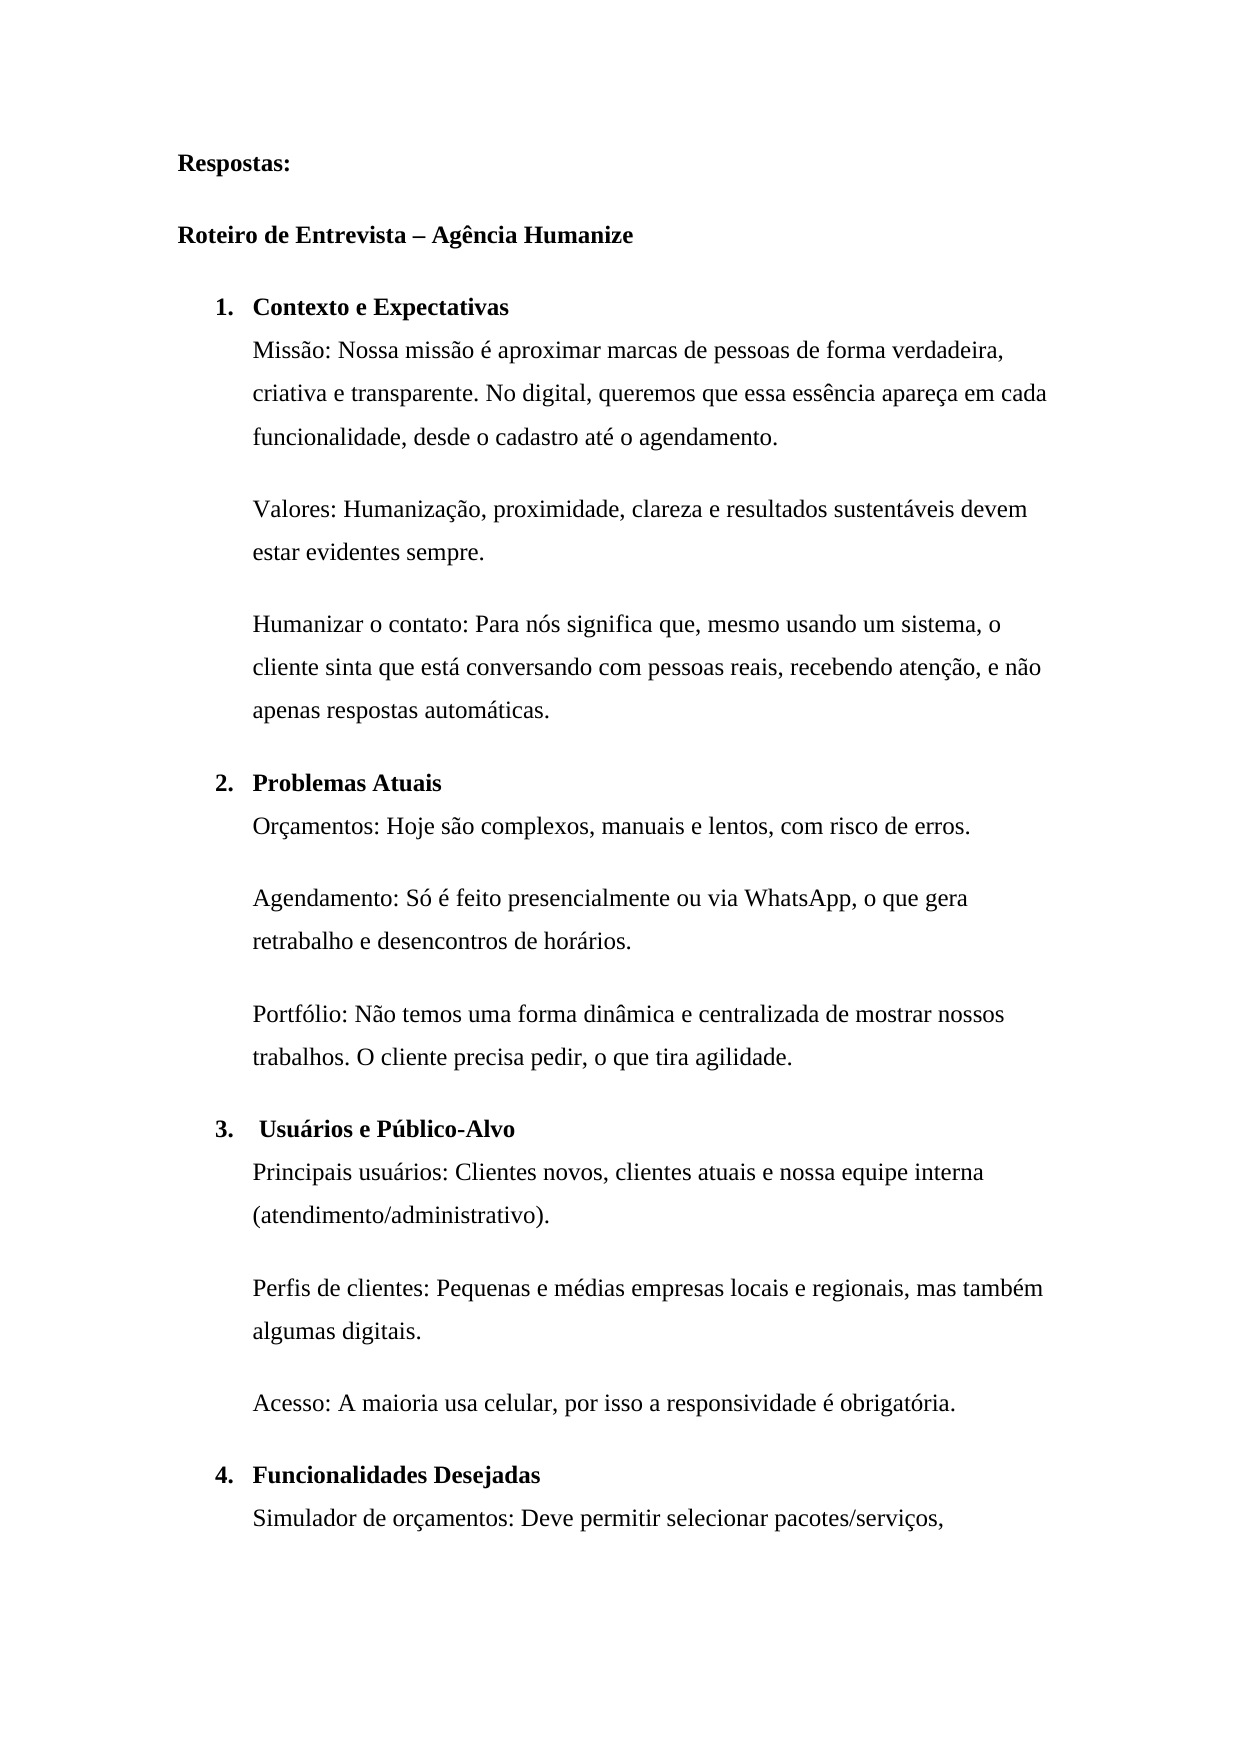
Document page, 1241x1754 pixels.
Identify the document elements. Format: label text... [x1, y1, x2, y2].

text Agendamento: Só é feito presencialmente ou via WhatsApp, o que gera retrabalho e desencontros de horários. [252, 883, 1063, 955]
list Contexto e Expectativas Missão: Nossa missão é aproximar marcas de pessoas de forma verdadeira, criativa e transparente. No digital, queremos que essa essência apareça em cada funcionalidade, desde o cadastro até o agendamento. [215, 292, 1063, 450]
text Respostas: [177, 148, 1063, 176]
list Problemas Atuais Orçamentos: Hoje são complexos, manuais e lentos, com risco de erros. [215, 768, 1063, 840]
text Perfis de clientes: Pequenas e médias empresas locais e regionais, mas também algumas digitais. [252, 1273, 1063, 1344]
text Valores: Humanização, proximidade, clareza e resultados sustentáveis devem estar evidentes sempre. [252, 494, 1063, 566]
text Humanizar o contato: Para nós significa que, mesmo usando um sistema, o cliente sinta que está conversando com pessoas reais, recebendo atenção, e não apenas respostas automáticas. [252, 609, 1063, 724]
text Acesso: A maioria usa celular, por isso a responsividade é obrigatória. [252, 1388, 1063, 1417]
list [215, 1460, 1063, 1532]
text Portfólio: Não temos uma forma dinâmica e centralizada de mostrar nossos trabalhos. O cliente precisa pedir, o que tira agilidade. [252, 999, 1063, 1071]
list Usuários e Público-Alvo Principais usuários: Clientes novos, clientes atuais e nossa equipe interna (atendimento/administrativo). [215, 1114, 1063, 1229]
text Roteiro de Entrevista – Agência Humanize [177, 220, 1063, 249]
